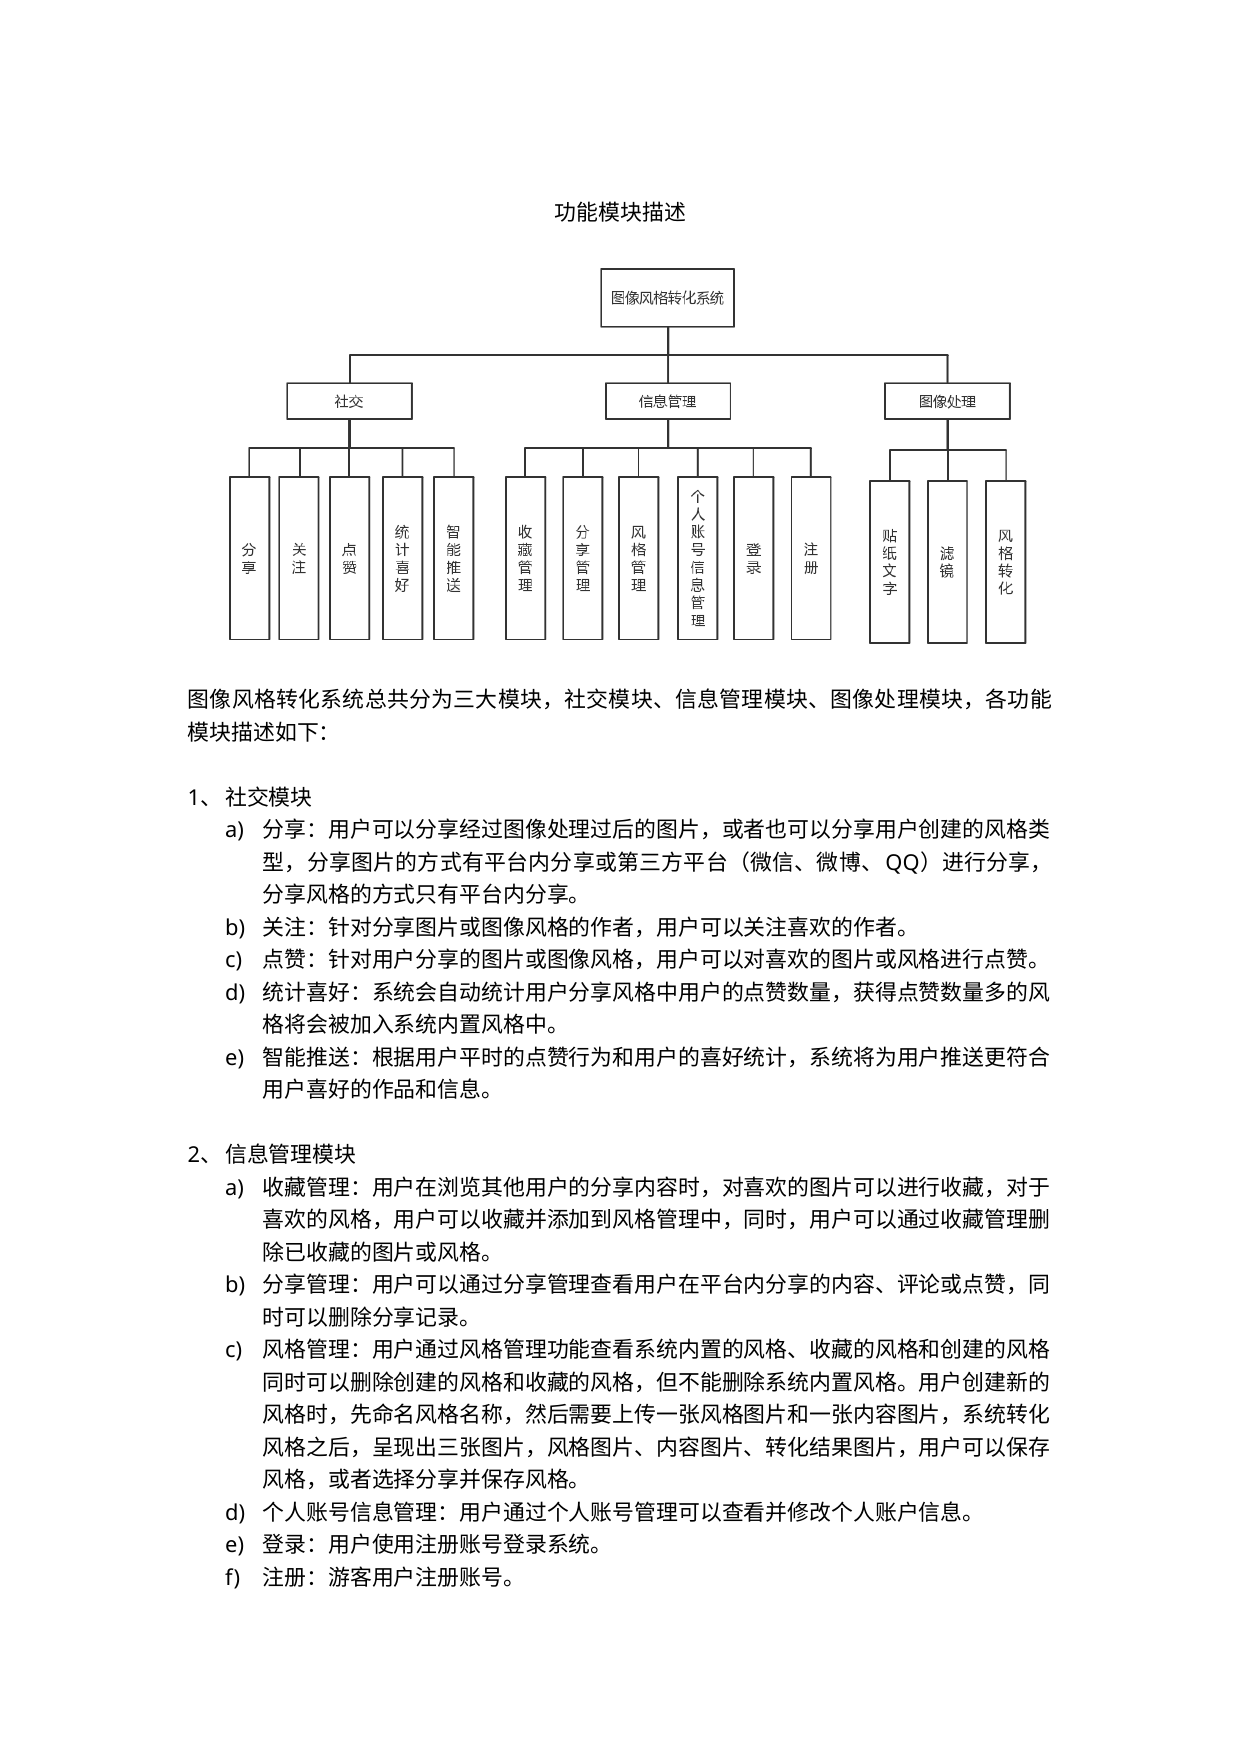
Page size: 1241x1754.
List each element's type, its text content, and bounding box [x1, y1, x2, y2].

picture [187, 227, 1052, 671]
list 信息管理模块 [187, 1137, 1053, 1169]
list 收藏管理：用户在浏览其他用户的分享内容时，对喜欢的图片可以进行收藏，对于喜欢的风格，用户可以收藏并添加到风格管理中，同时，用户可以通过收藏管理删除已收藏的图片或风格。 [225, 1169, 1053, 1267]
list 关注：针对分享图片或图像风格的作者，用户可以关注喜欢的作者。 [225, 909, 1053, 942]
list 分享：用户可以分享经过图像处理过后的图片，或者也可以分享用户创建的风格类型，分享图片的方式有平台内分享或第三方平台（微信、微博、QQ）进行分享，分享风格的方式只有平台内分享。 [225, 812, 1053, 909]
list 点赞：针对用户分享的图片或图像风格，用户可以对喜欢的图片或风格进行点赞。 [225, 942, 1053, 974]
list 注册：游客用户注册账号。 [225, 1559, 1053, 1592]
text 功能模块描述 [187, 194, 1053, 227]
list 分享管理：用户可以通过分享管理查看用户在平台内分享的内容、评论或点赞，同时可以删除分享记录。 [225, 1267, 1053, 1332]
list 登录：用户使用注册账号登录系统。 [225, 1527, 1053, 1559]
list 统计喜好：系统会自动统计用户分享风格中用户的点赞数量，获得点赞数量多的风格将会被加入系统内置风格中。 [225, 974, 1053, 1039]
list 风格管理：用户通过风格管理功能查看系统内置的风格、收藏的风格和创建的风格，同时可以删除创建的风格和收藏的风格，但不能删除系统内置风格。用户创建新的风格时，先命名风格名称，然后需要上传一张风格图片和一张内容图片，系统转化风格之后，呈现出三张图片，风格图片、内容图片、转化结果图片，用户可以保存风格，或者选择分享并保存风格。 [225, 1332, 1053, 1494]
text 图像风格转化系统总共分为三大模块，社交模块、信息管理模块、图像处理模块，各功能模块描述如下： [187, 682, 1053, 747]
list 个人账号信息管理：用户通过个人账号管理可以查看并修改个人账户信息。 [225, 1494, 1053, 1527]
list 社交模块 [187, 779, 1053, 812]
list 智能推送：根据用户平时的点赞行为和用户的喜好统计，系统将为用户推送更符合用户喜好的作品和信息。 [225, 1039, 1053, 1104]
